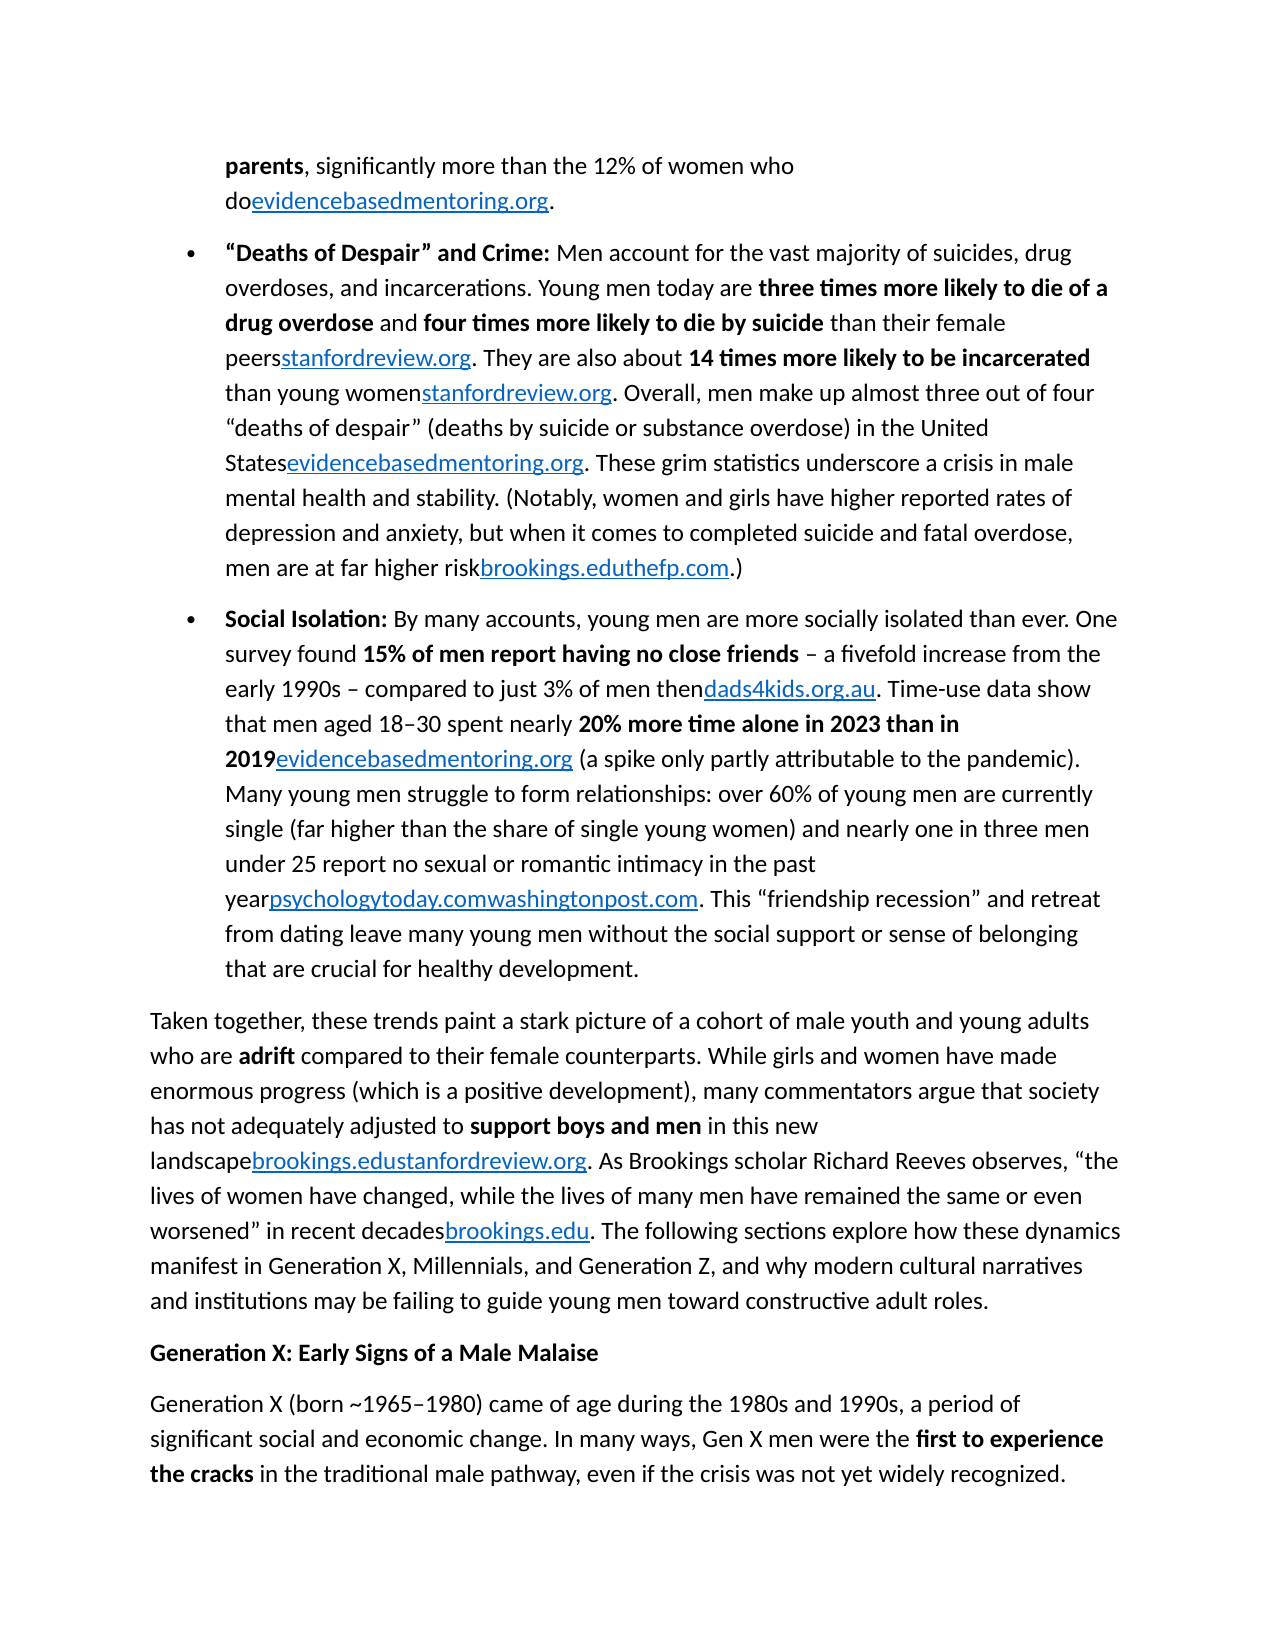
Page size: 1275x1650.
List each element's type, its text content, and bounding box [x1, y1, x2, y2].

text Taken together, these trends paint a stark picture of a cohort of male youth and young adults who are adrift compared to their female counterparts. While girls and women have made enormous progress (which is a positive development), many commentators argue that society has not adequately adjusted to support boys and men in this new landscapebrookings.edustanfordreview.org. As Brookings scholar Richard Reeves observes, “the lives of women have changed, while the lives of many men have remained the same or even worsened” in recent decadesbrookings.edu. The following sections explore how these dynamics manifest in Generation X, Millennials, and Generation Z, and why modern cultural narratives and institutions may be failing to guide young men toward constructive adult roles. [150, 1005, 1125, 1316]
list “Deaths of Despair” and Crime: Men account for the vast majority of suicides, drug overdoses, and incarcerations. Young men today are three times more likely to die of a drug overdose and four times more likely to die by suicide than their female peersstanfordreview.org. They are also about 14 times more likely to be incarcerated than young womenstanfordreview.org. Overall, men make up almost three out of four “deaths of despair” (deaths by suicide or substance overdose) in the United Statesevidencebasedmentoring.org. These grim statistics underscore a crisis in male mental health and stability. (Notably, women and girls have higher reported rates of depression and anxiety, but when it comes to completed suicide and fatal overdose, men are at far higher riskbrookings.eduthefp.com.) [187, 237, 1125, 582]
text Generation X: Early Signs of a Male Malaise [150, 1337, 1125, 1367]
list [187, 150, 1125, 216]
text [150, 1388, 1125, 1489]
list Social Isolation: By many accounts, young men are more socially isolated than ever. One survey found 15% of men report having no close friends – a fivefold increase from the early 1990s – compared to just 3% of men thendads4kids.org.au. Time-use data show that men aged 18–30 spent nearly 20% more time alone in 2023 than in 2019evidencebasedmentoring.org (a spike only partly attributable to the pandemic). Many young men struggle to form relationships: over 60% of young men are currently single (far higher than the share of single young women) and nearly one in three men under 25 report no sexual or romantic intimacy in the past yearpsychologytoday.comwashingtonpost.com. This “friendship recession” and retreat from dating leave many young men without the social support or sense of belonging that are crucial for healthy development. [187, 603, 1125, 984]
